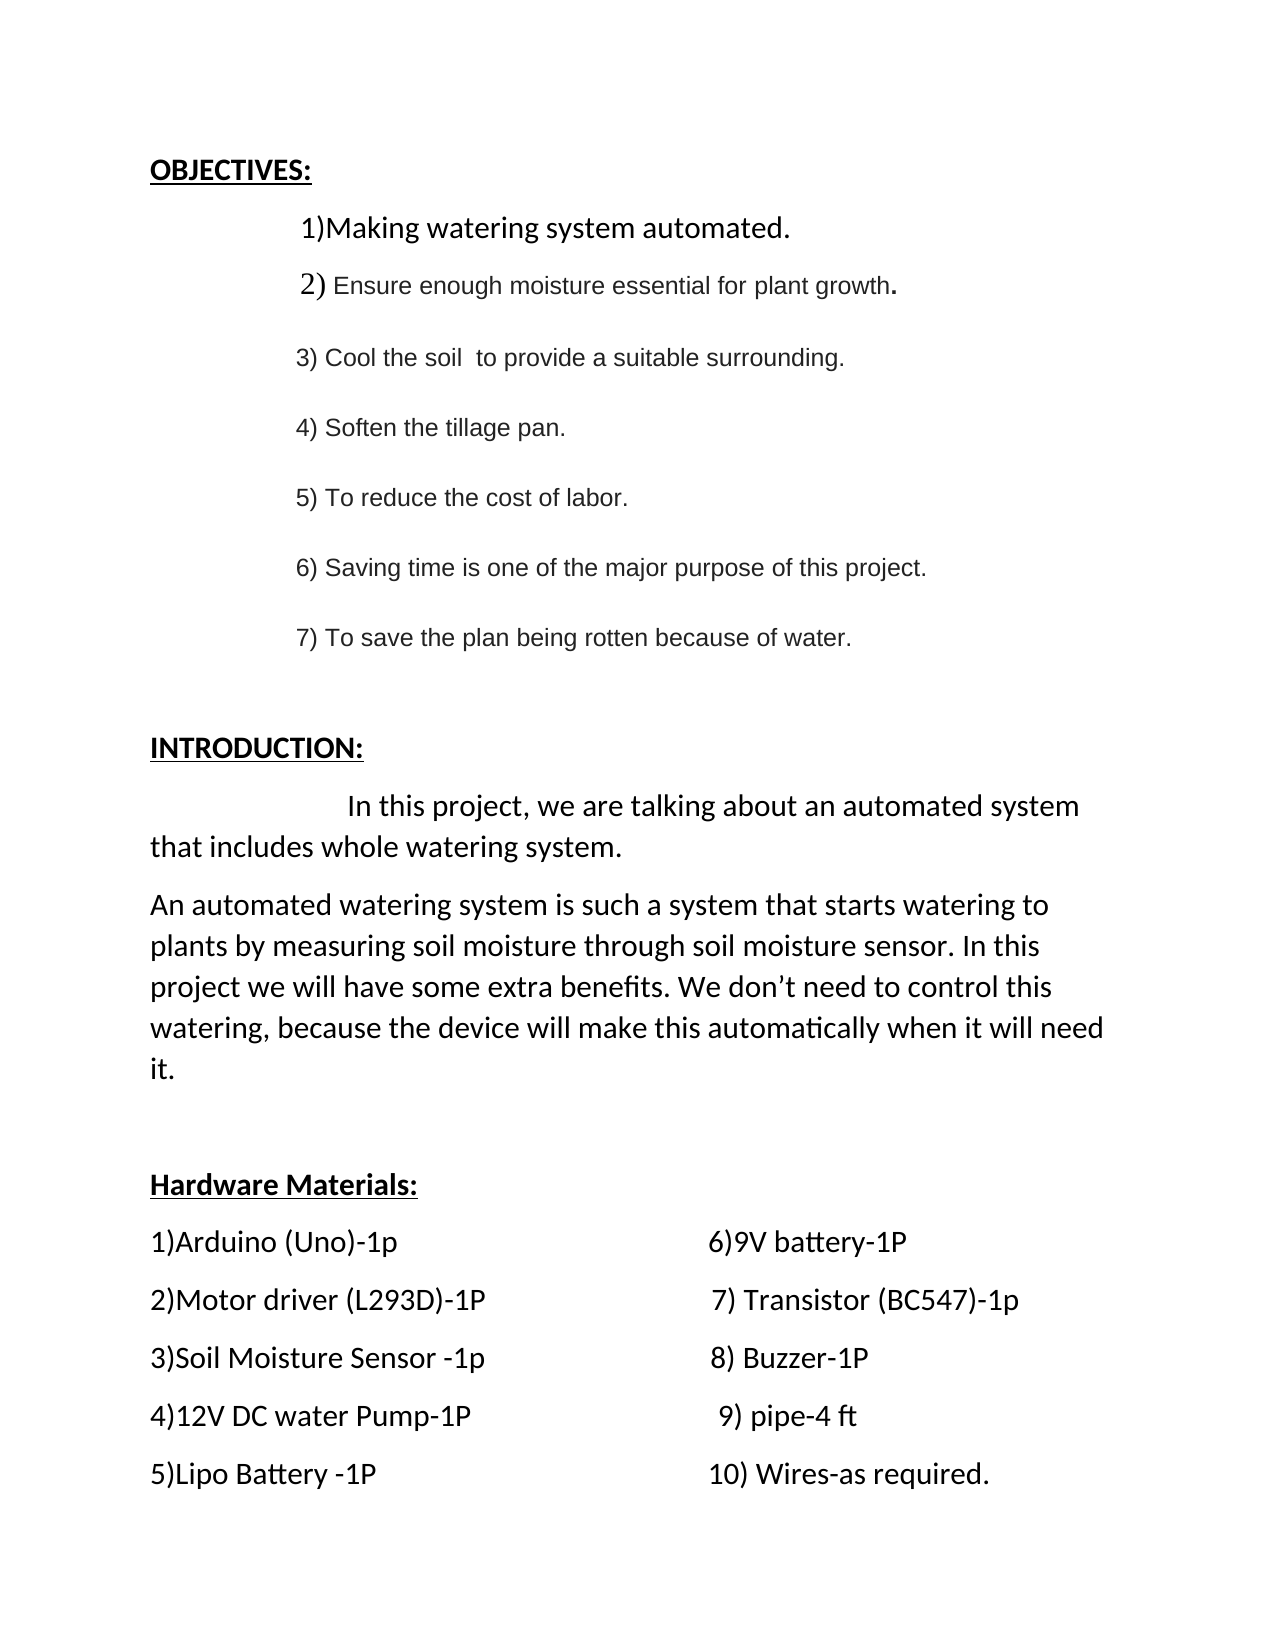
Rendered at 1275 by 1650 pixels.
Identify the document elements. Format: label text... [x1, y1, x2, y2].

text 5) To reduce the cost of labor. [150, 483, 1125, 512]
text 3)Soil Moisture Sensor -1p 8) Buzzer-1P [150, 1338, 1125, 1376]
text An automated watering system is such a system that starts watering to plants by measuring soil moisture through soil moisture sensor. In this project we will have some extra benefits. We don’t need to control this watering, because the device will make this automatically when it will need it. [150, 884, 1125, 1087]
text OBJECTIVES: [150, 150, 1125, 188]
text 4)12V DC water Pump-1P 9) pipe-4 ft [150, 1396, 1125, 1434]
text Hardware Materials: [150, 1165, 1125, 1203]
text 4) Soften the tillage pan. [150, 413, 1125, 442]
text 1)Making watering system automated. [150, 208, 1125, 246]
text 2) Ensure enough moisture essential for plant growth. [150, 266, 1125, 302]
text In this project, we are talking about an automated system that includes whole watering system. [150, 786, 1125, 865]
text 6) Saving time is one of the major purpose of this project. [150, 553, 1125, 582]
text 1)Arduino (Uno)-1p 6)9V battery-1P [150, 1223, 1125, 1261]
text 2)Motor driver (L293D)-1P 7) Transistor (BC547)-1p [150, 1280, 1125, 1318]
text 5)Lipo Battery -1P 10) Wires-as required. [150, 1454, 1125, 1492]
text INTRODUCTION: [150, 728, 1125, 766]
text 3) Cool the soil to provide a suitable surrounding. [150, 343, 1125, 372]
text 7) To save the plan being rotten because of water. [150, 623, 1125, 652]
